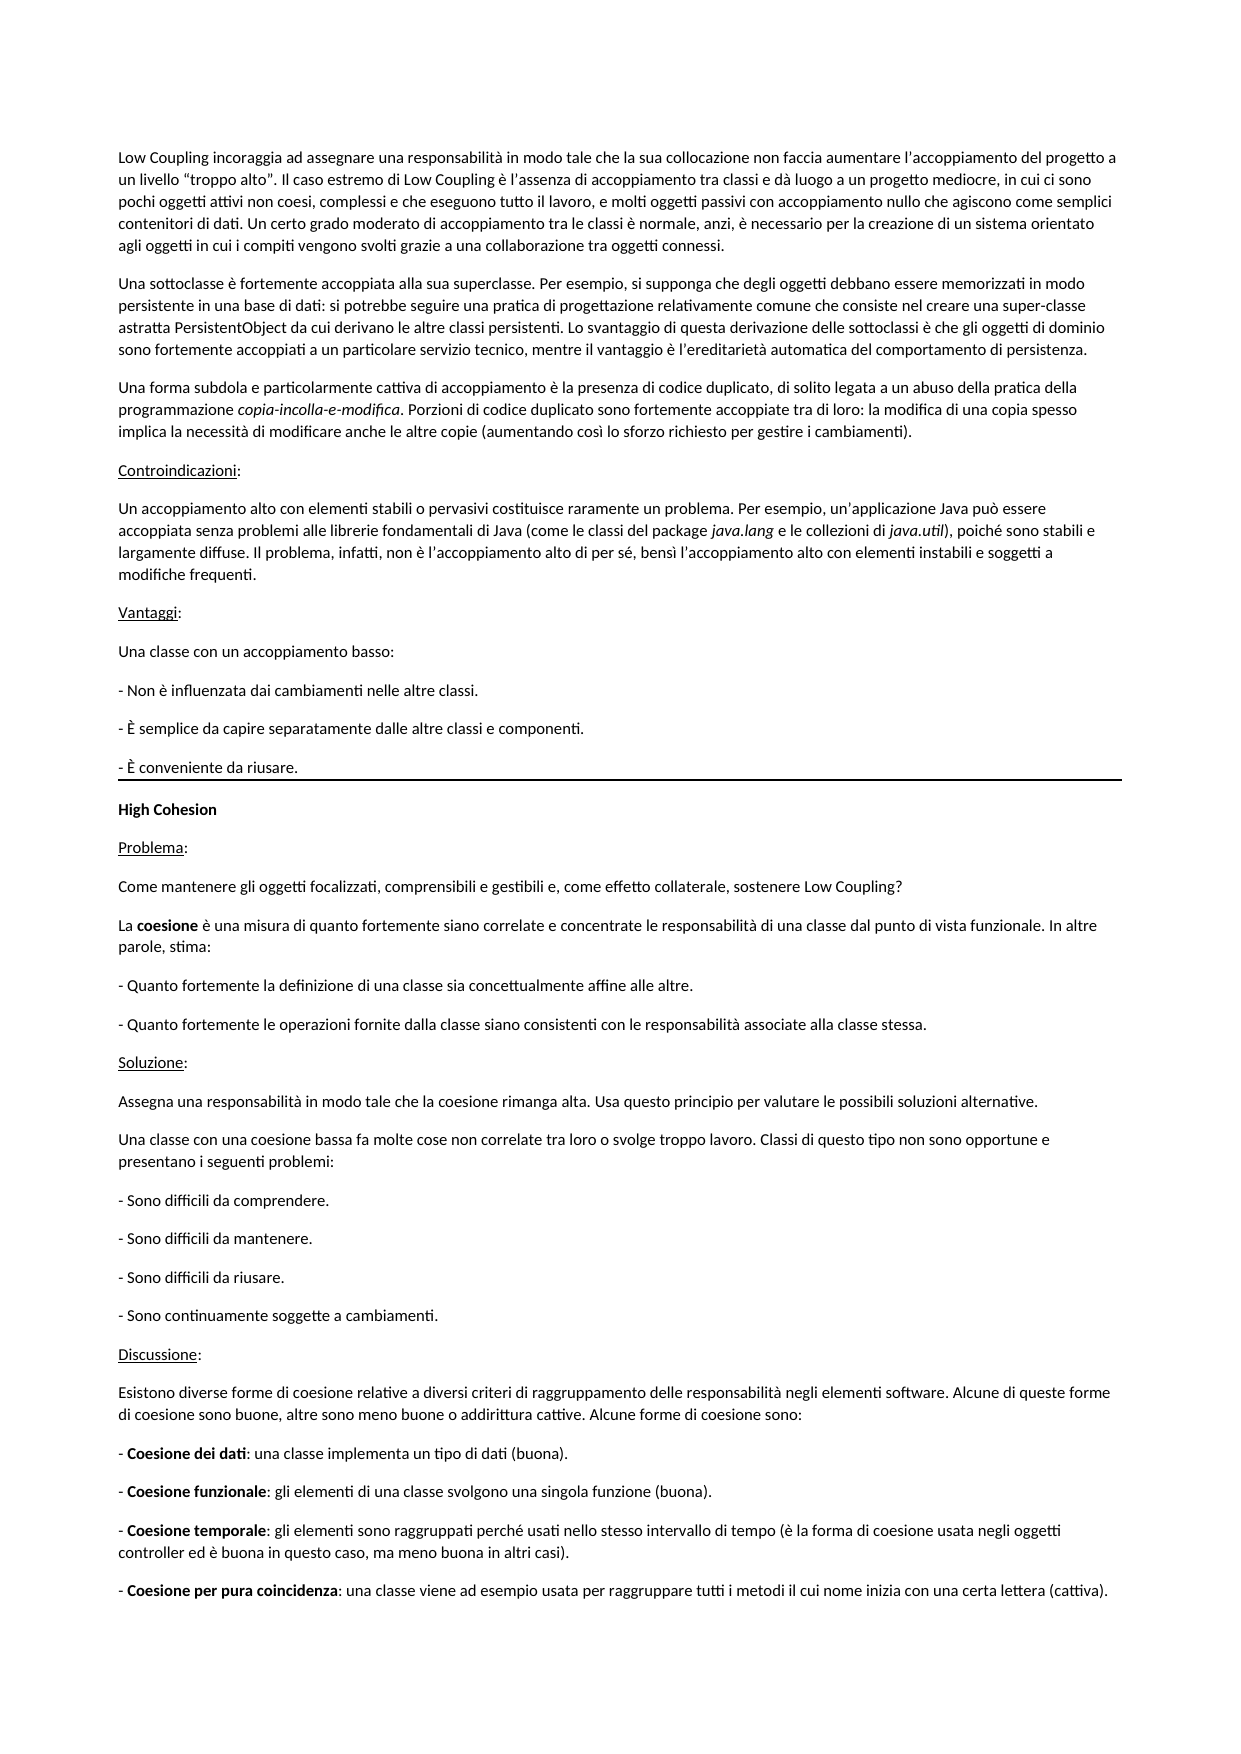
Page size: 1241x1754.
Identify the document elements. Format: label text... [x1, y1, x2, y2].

text - Sono difficili da mantenere. [118, 1228, 1122, 1249]
text - Quanto fortemente la definizione di una classe sia concettualmente affine alle altre. [118, 975, 1122, 996]
text Un accoppiamento alto con elementi stabili o pervasivi costituisce raramente un problema. Per esempio, un’applicazione Java può essere accoppiata senza problemi alle librerie fondamentali di Java (come le classi del package java.lang e le collezioni di java.util), poiché sono stabili e largamente diffuse. Il problema, infatti, non è l’accoppiamento alto di per sé, bensì l’accoppiamento alto con elementi instabili e soggetti a modifiche frequenti. [118, 499, 1122, 584]
text High Cohesion [118, 799, 1122, 819]
text Controindicazioni: [118, 460, 1122, 480]
text Soluzione: [118, 1052, 1122, 1073]
text - Non è influenzata dai cambiamenti nelle altre classi. [118, 680, 1122, 700]
text - Coesione temporale: gli elementi sono raggruppati perché usati nello stesso intervallo di tempo (è la forma di coesione usata negli oggetti controller ed è buona in questo caso, ma meno buona in altri casi). [118, 1520, 1122, 1562]
text Assegna una responsabilità in modo tale che la coesione rimanga alta. Usa questo principio per valutare le possibili soluzioni alternative. [118, 1091, 1122, 1111]
text - Sono continuamente soggette a cambiamenti. [118, 1305, 1122, 1326]
text La coesione è una misura di quanto fortemente siano correlate e concentrate le responsabilità di una classe dal punto di vista funzionale. In altre parole, stima: [118, 915, 1122, 957]
text Problema: [118, 838, 1122, 858]
text Una classe con una coesione bassa fa molte cose non correlate tra loro o svolge troppo lavoro. Classi di questo tipo non sono opportune e presentano i seguenti problemi: [118, 1129, 1122, 1172]
text - È conveniente da riusare. [118, 757, 1122, 779]
text - Coesione per pura coincidenza: una classe viene ad esempio usata per raggruppare tutti i metodi il cui nome inizia con una certa lettera (cattiva). [118, 1580, 1122, 1601]
text Vantaggi: [118, 603, 1122, 623]
text - Coesione funzionale: gli elementi di una classe svolgono una singola funzione (buona). [118, 1481, 1122, 1502]
text Una classe con un accoppiamento basso: [118, 641, 1122, 662]
text Una forma subdola e particolarmente cattiva di accoppiamento è la presenza di codice duplicato, di solito legata a un abuso della pratica della programmazione copia-incolla-e-modifica. Porzioni di codice duplicato sono fortemente accoppiate tra di loro: la modifica di una copia spesso implica la necessità di modificare anche le altre copie (aumentando così lo sforzo richiesto per gestire i cambiamenti). [118, 378, 1122, 442]
text Esistono diverse forme di coesione relative a diversi criteri di raggruppamento delle responsabilità negli elementi software. Alcune di queste forme di coesione sono buone, altre sono meno buone o addirittura cattive. Alcune forme di coesione sono: [118, 1382, 1122, 1425]
text - Sono difficili da comprendere. [118, 1190, 1122, 1210]
text Low Coupling incoraggia ad assegnare una responsabilità in modo tale che la sua collocazione non faccia aumentare l’accoppiamento del progetto a un livello “troppo alto”. Il caso estremo di Low Coupling è l’assenza di accoppiamento tra classi e dà luogo a un progetto mediocre, in cui ci sono pochi oggetti attivi non coesi, complessi e che eseguono tutto il lavoro, e molti oggetti passivi con accoppiamento nullo che agiscono come semplici contenitori di dati. Un certo grado moderato di accoppiamento tra le classi è normale, anzi, è necessario per la creazione di un sistema orientato agli oggetti in cui i compiti vengono svolti grazie a una collaborazione tra oggetti connessi. [118, 148, 1122, 255]
text - Sono difficili da riusare. [118, 1267, 1122, 1287]
text - Coesione dei dati: una classe implementa un tipo di dati (buona). [118, 1443, 1122, 1463]
text Discussione: [118, 1344, 1122, 1364]
text Una sottoclasse è fortemente accoppiata alla sua superclasse. Per esempio, si supponga che degli oggetti debbano essere memorizzati in modo persistente in una base di dati: si potrebbe seguire una pratica di progettazione relativamente comune che consiste nel creare una super-classe astratta PersistentObject da cui derivano le altre classi persistenti. Lo svantaggio di questa derivazione delle sottoclassi è che gli oggetti di dominio sono fortemente accoppiati a un particolare servizio tecnico, mentre il vantaggio è l’ereditarietà automatica del comportamento di persistenza. [118, 274, 1122, 359]
text - È semplice da capire separatamente dalle altre classi e componenti. [118, 718, 1122, 739]
text - Quanto fortemente le operazioni fornite dalla classe siano consistenti con le responsabilità associate alla classe stessa. [118, 1014, 1122, 1034]
text Come mantenere gli oggetti focalizzati, comprensibili e gestibili e, come effetto collaterale, sostenere Low Coupling? [118, 876, 1122, 897]
